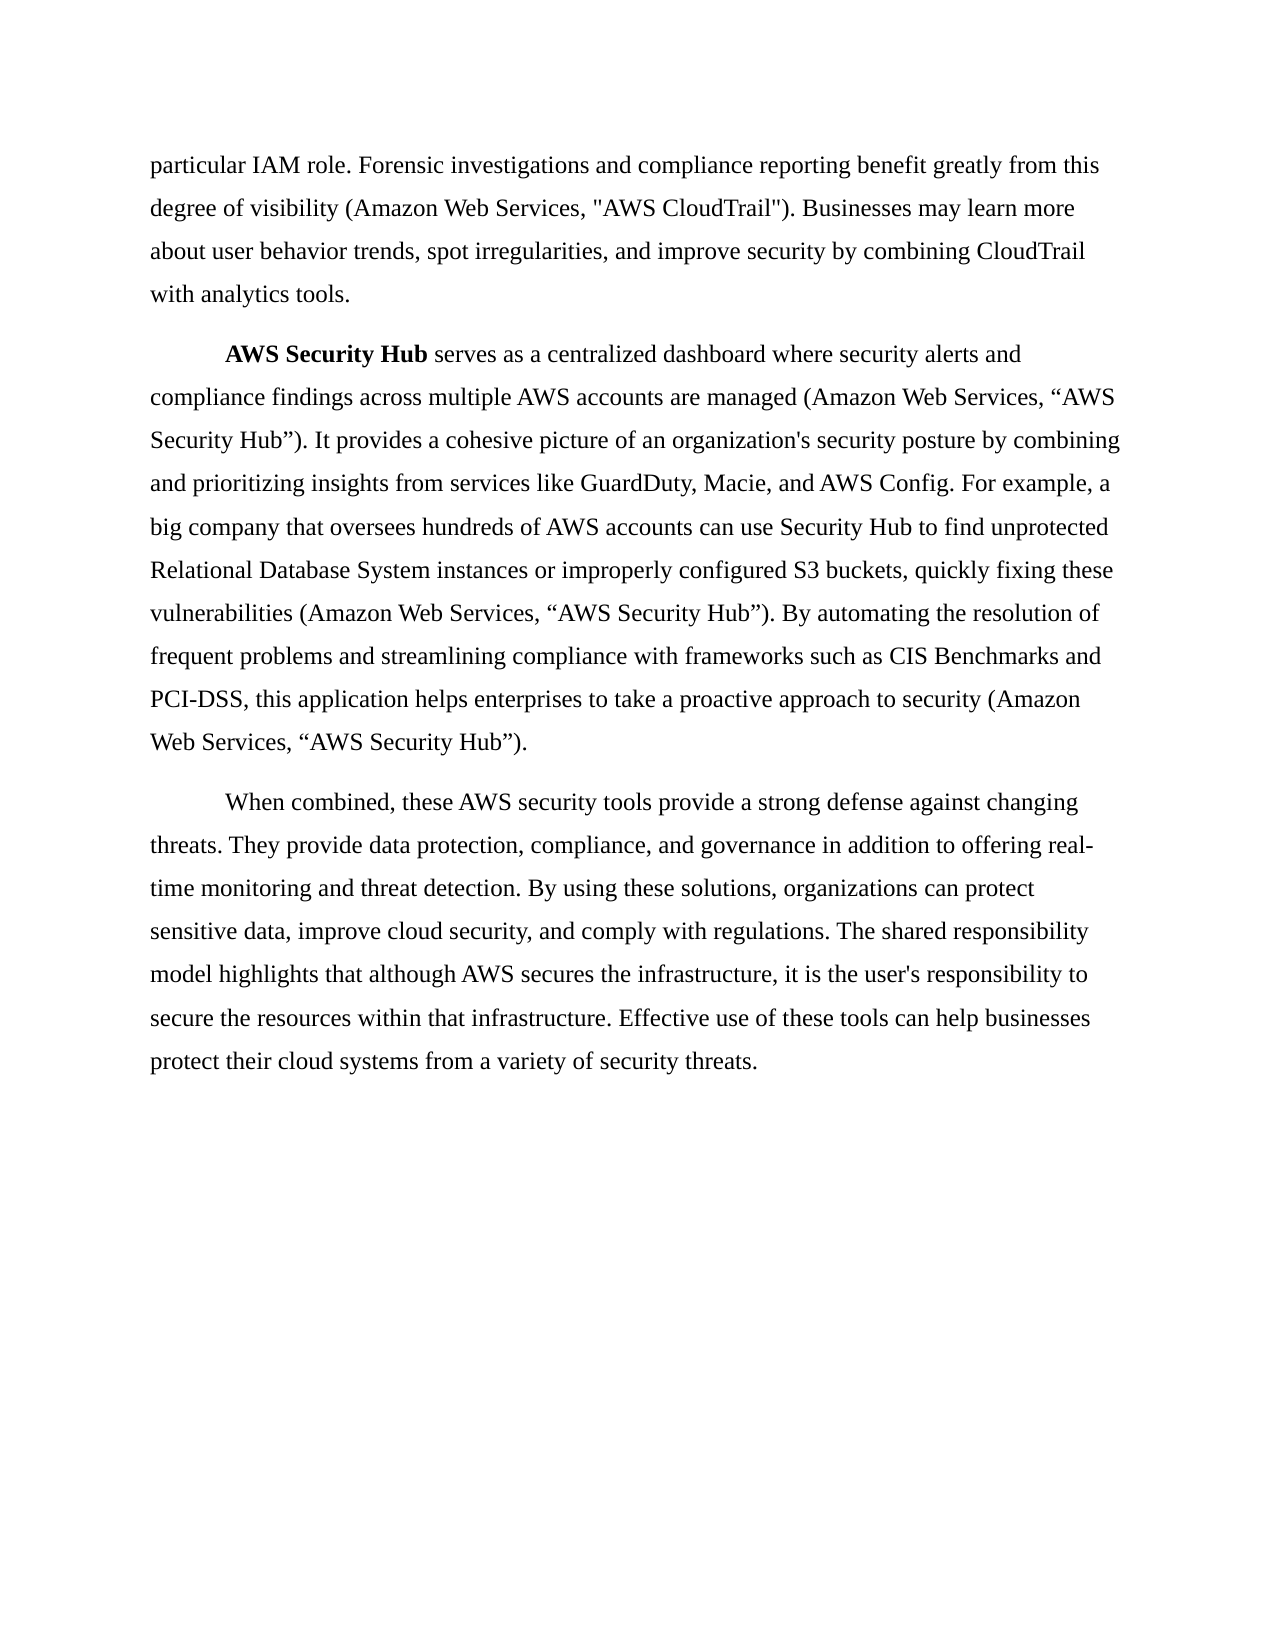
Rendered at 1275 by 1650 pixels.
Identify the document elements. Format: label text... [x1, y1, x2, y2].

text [150, 150, 1125, 308]
text AWS Security Hub serves as a centralized dashboard where security alerts and compliance findings across multiple AWS accounts are managed (Amazon Web Services, “AWS Security Hub”). It provides a cohesive picture of an organization's security posture by combining and prioritizing insights from services like GuardDuty, Macie, and AWS Config. For example, a big company that oversees hundreds of AWS accounts can use Security Hub to find unprotected Relational Database System instances or improperly configured S3 buckets, quickly fixing these vulnerabilities (Amazon Web Services, “AWS Security Hub”). By automating the resolution of frequent problems and streamlining compliance with frameworks such as CIS Benchmarks and PCI-DSS, this application helps enterprises to take a proactive approach to security (Amazon Web Services, “AWS Security Hub”). [150, 339, 1125, 756]
text When combined, these AWS security tools provide a strong defense against changing threats. They provide data protection, compliance, and governance in addition to offering real-time monitoring and threat detection. By using these solutions, organizations can protect sensitive data, improve cloud security, and comply with regulations. The shared responsibility model highlights that although AWS secures the infrastructure, it is the user's responsibility to secure the resources within that infrastructure. Effective use of these tools can help businesses protect their cloud systems from a variety of security threats. [150, 787, 1125, 1074]
